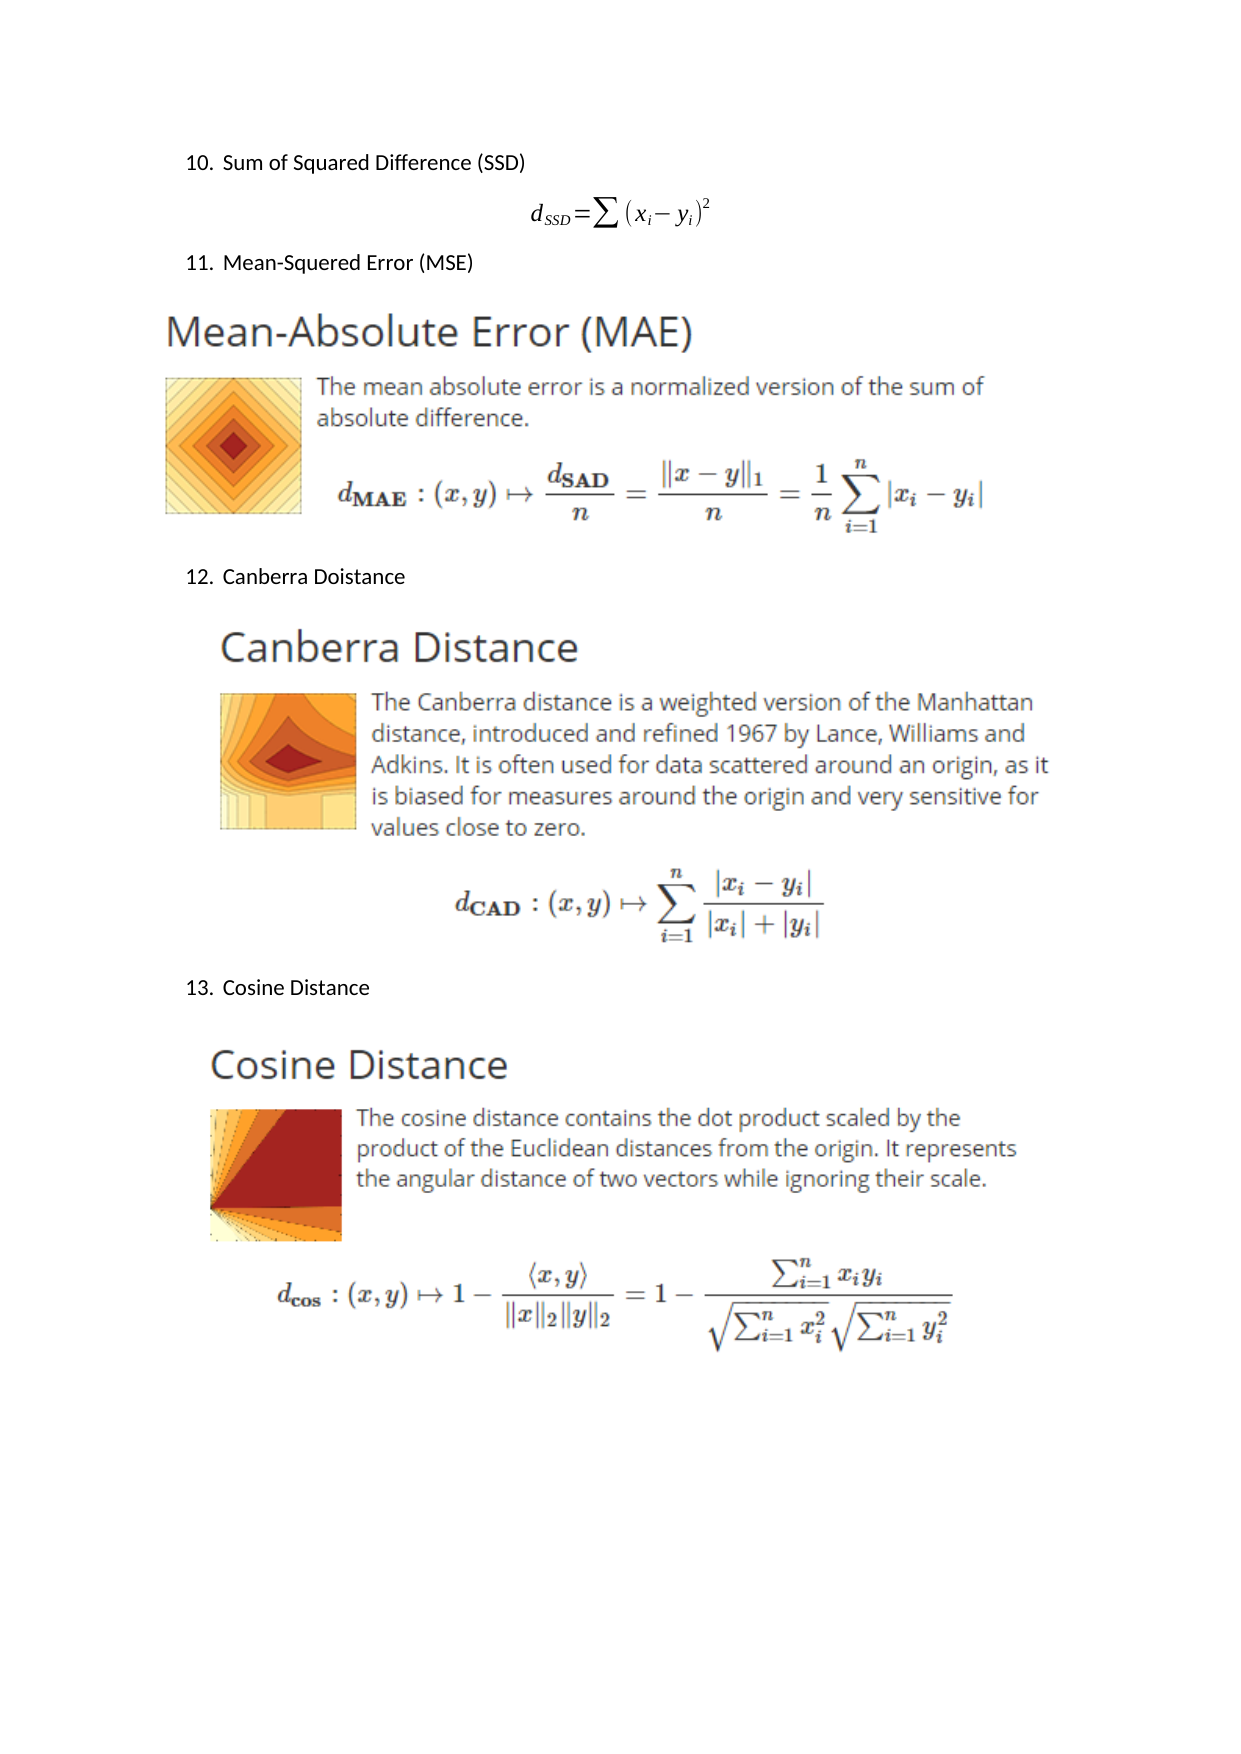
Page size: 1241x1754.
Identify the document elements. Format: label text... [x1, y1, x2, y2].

picture [147, 295, 1001, 544]
list Mean-Squered Error (MSE) [185, 248, 1093, 276]
list Canberra Doistance [185, 562, 1093, 590]
picture [147, 609, 1076, 955]
list Cosine Distance [185, 973, 1093, 1001]
picture [147, 1020, 1092, 1363]
list Sum of Squared Difference (SSD) [185, 148, 1093, 176]
